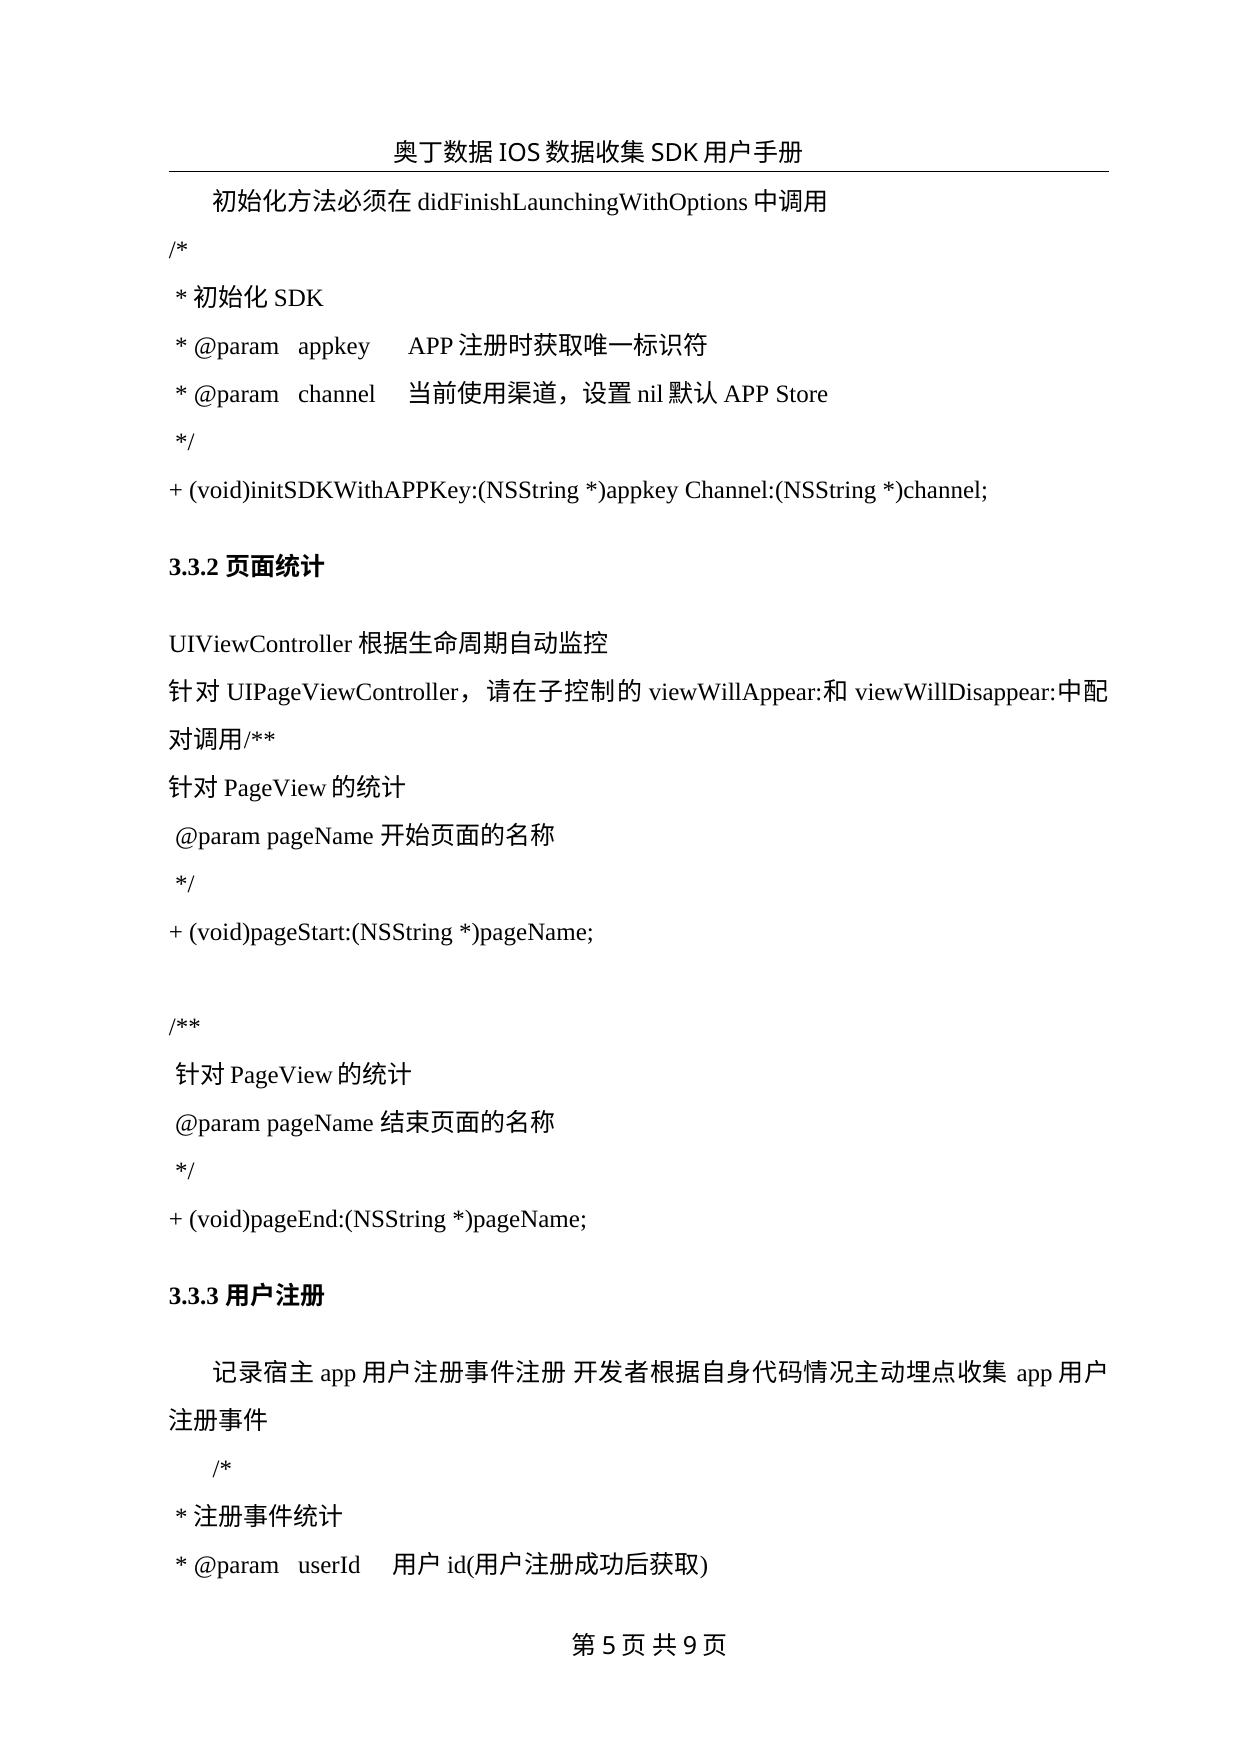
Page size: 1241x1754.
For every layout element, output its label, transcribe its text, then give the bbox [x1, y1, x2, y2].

text 记录宿主app用户注册事件注册 开发者根据自身代码情况主动埋点收集 app用户注册事件 [169, 1343, 1109, 1439]
text @param pageName 开始页面的名称 [169, 806, 1109, 854]
text /** [169, 997, 1109, 1045]
text + (void)pageEnd:(NSString *)pageName; [169, 1189, 1109, 1237]
text 初始化方法必须在didFinishLaunchingWithOptions中调用 [169, 172, 1109, 220]
text + (void)initSDKWithAPPKey:(NSString *)appkey Channel:(NSString *)channel; [169, 460, 1109, 508]
text 针对PageView的统计 [169, 1045, 1109, 1093]
text * @param userId 用户id(用户注册成功后获取) [169, 1535, 1109, 1583]
subtitle 3.3.2 页面统计 [169, 537, 1109, 585]
text * @param appkey APP注册时获取唯一标识符 [169, 316, 1109, 364]
text @param pageName 结束页面的名称 [169, 1093, 1109, 1141]
text */ [169, 854, 1109, 902]
text /* [169, 220, 1109, 268]
text * 注册事件统计 [169, 1487, 1109, 1535]
text 针对PageView的统计 [169, 758, 1109, 806]
text 针对UIPageViewController，请在子控制的viewWillAppear:和viewWillDisappear:中配对调用/** [169, 662, 1109, 758]
text /* [169, 1439, 1109, 1487]
text * @param channel 当前使用渠道，设置nil默认APP Store [169, 364, 1109, 412]
text */ [169, 1141, 1109, 1189]
text * 初始化SDK [169, 268, 1109, 316]
text */ [169, 412, 1109, 460]
subtitle 3.3.3 用户注册 [169, 1266, 1109, 1314]
text + (void)pageStart:(NSString *)pageName; [169, 902, 1109, 949]
text UIViewController 根据生命周期自动监控 [169, 614, 1109, 662]
